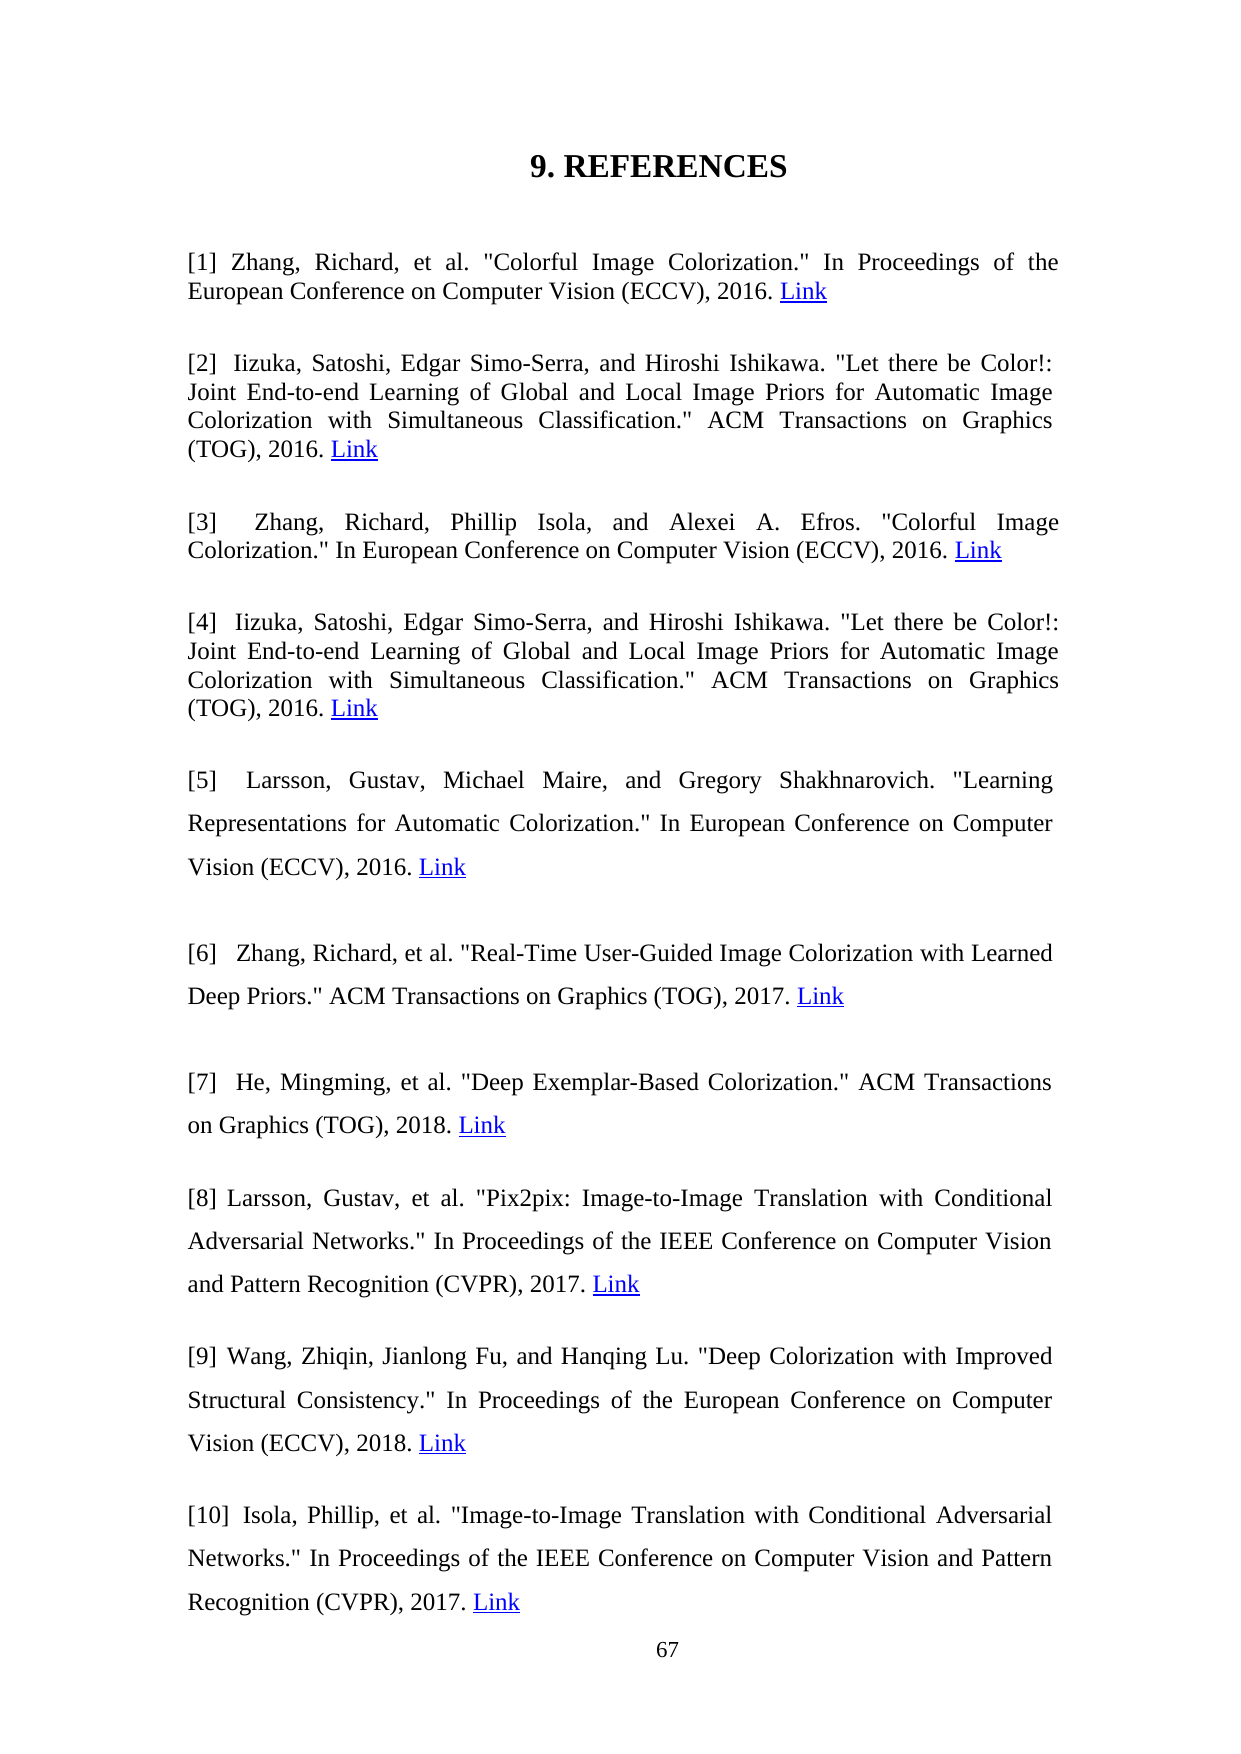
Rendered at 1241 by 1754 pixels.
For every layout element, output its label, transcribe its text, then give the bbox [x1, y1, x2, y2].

list Iizuka, Satoshi, Edgar Simo-Serra, and Hiroshi Ishikawa. "Let there be Color!: Joint End-to-end Learning of Global and Local Image Priors for Automatic Image Colorization with Simultaneous Classification." ACM Transactions on Graphics (TOG), 2016. Link [187, 348, 1054, 463]
list Iizuka, Satoshi, Edgar Simo-Serra, and Hiroshi Ishikawa. "Let there be Color!: Joint End-to-end Learning of Global and Local Image Priors for Automatic Image Colorization with Simultaneous Classification." ACM Transactions on Graphics (TOG), 2016. Link [187, 607, 1060, 722]
list Isola, Phillip, et al. "Image-to-Image Translation with Conditional Adversarial Networks." In Proceedings of the IEEE Conference on Computer Vision and Pattern Recognition (CVPR), 2017. Link [187, 1500, 1053, 1616]
list Zhang, Richard, et al. "Colorful Image Colorization." In Proceedings of the European Conference on Computer Vision (ECCV), 2016. Link [187, 247, 1060, 305]
list Zhang, Richard, et al. "Real-Time User-Guided Image Colorization with Learned Deep Priors." ACM Transactions on Graphics (TOG), 2017. Link [187, 938, 1054, 1010]
list Larsson, Gustav, Michael Maire, and Gregory Shakhnarovich. "Learning Representations for Automatic Colorization." In European Conference on Computer Vision (ECCV), 2016. Link [187, 765, 1053, 880]
list Zhang, Richard, Phillip Isola, and Alexei A. Efros. "Colorful Image Colorization." In European Conference on Computer Vision (ECCV), 2016. Link [187, 507, 1060, 564]
subtitle 9. REFERENCES [158, 146, 1159, 184]
list Wang, Zhiqin, Jianlong Fu, and Hanqing Lu. "Deep Colorization with Improved Structural Consistency." In Proceedings of the European Conference on Computer Vision (ECCV), 2018. Link [187, 1341, 1053, 1457]
list Larsson, Gustav, et al. "Pix2pix: Image-to-Image Translation with Conditional Adversarial Networks." In Proceedings of the IEEE Conference on Computer Vision and Pattern Recognition (CVPR), 2017. Link [187, 1183, 1053, 1298]
list He, Mingming, et al. "Deep Exemplar-Based Colorization." ACM Transactions on Graphics (TOG), 2018. Link [187, 1067, 1053, 1139]
